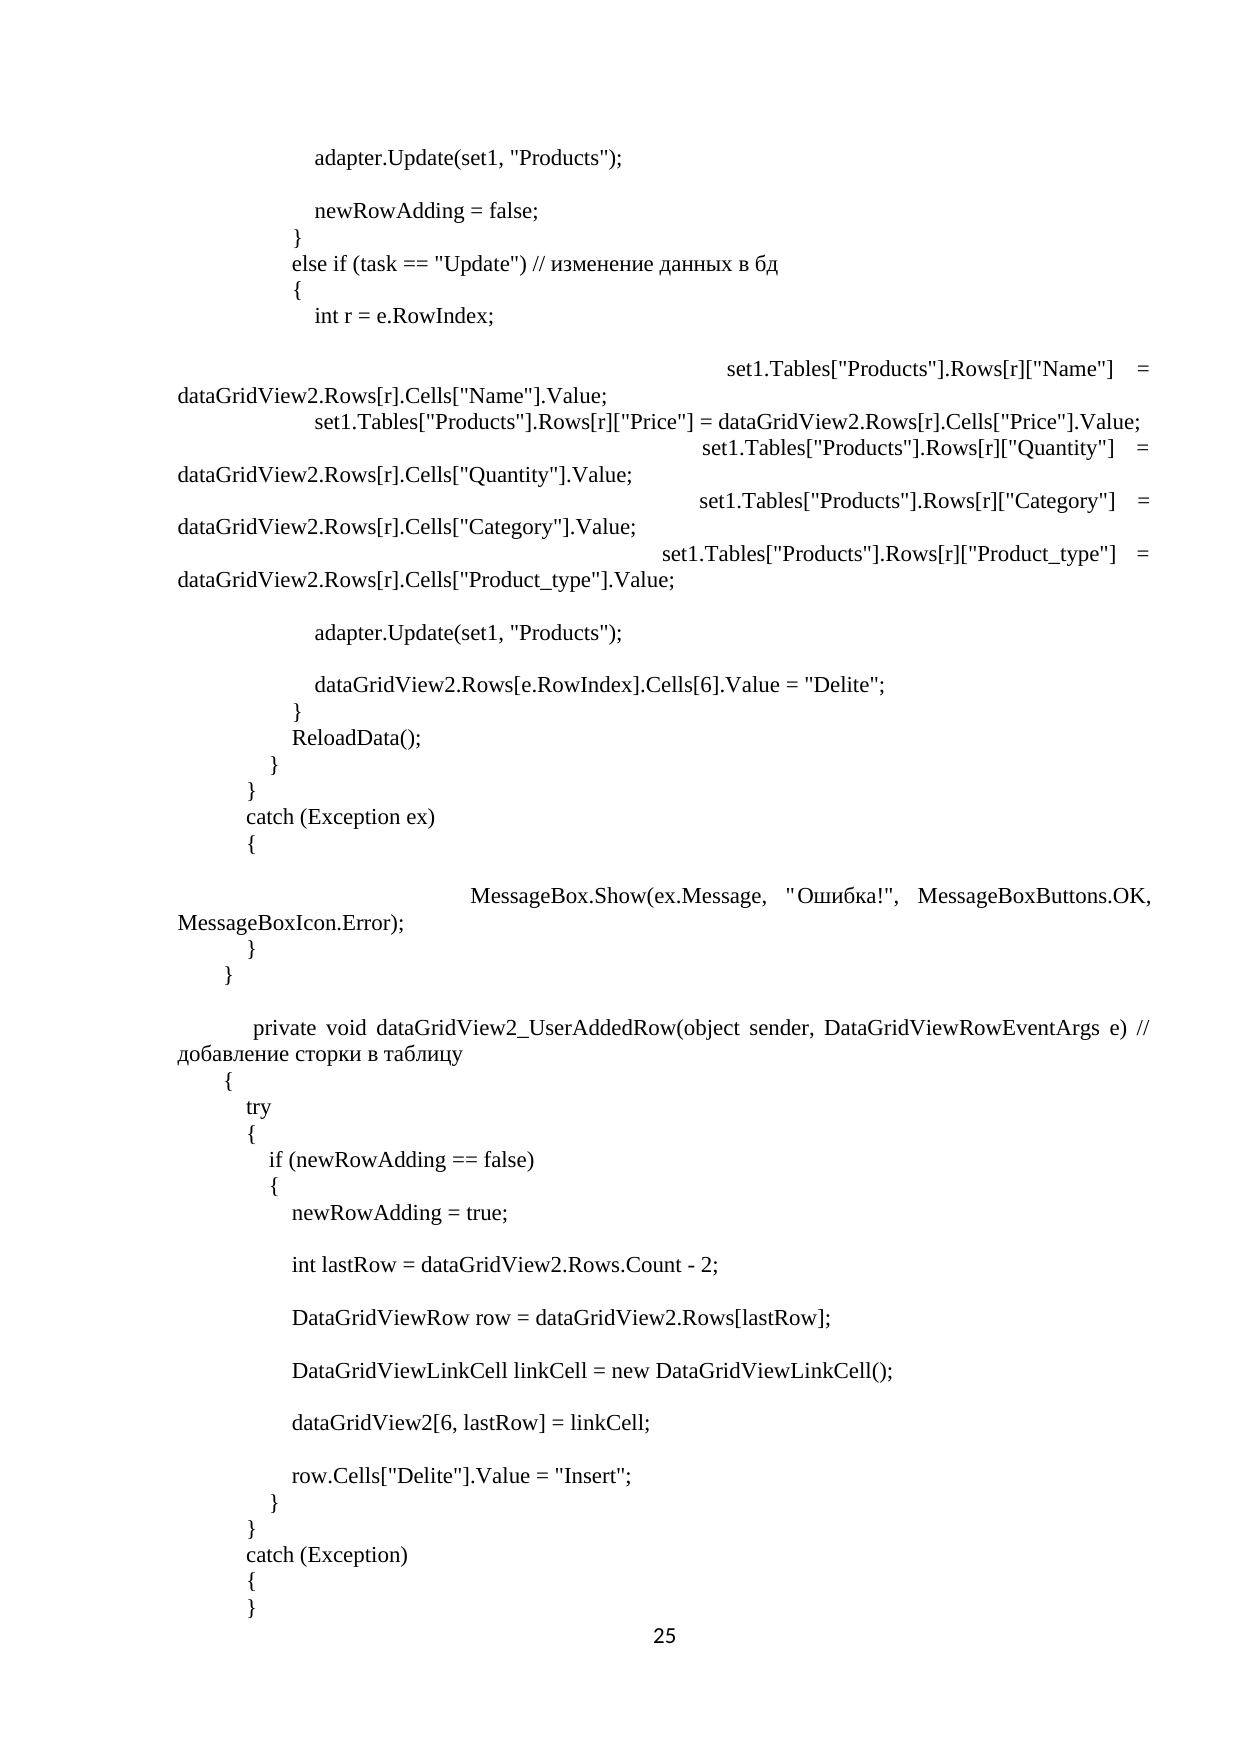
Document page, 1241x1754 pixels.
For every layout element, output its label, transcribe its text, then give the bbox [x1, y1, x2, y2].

text { [177, 1119, 1152, 1146]
text MessageBox.Show(ex.Message, "Ошибка!", MessageBoxButtons.OK, MessageBoxIcon.Error); [177, 882, 1152, 935]
text DataGridViewLinkCell linkCell = new DataGridViewLinkCell(); [177, 1357, 1152, 1383]
text ReloadData(); [177, 724, 1152, 751]
text int lastRow = dataGridView2.Rows.Count - 2; [177, 1251, 1152, 1278]
text } [177, 223, 1152, 250]
text } [177, 1515, 1152, 1541]
text newRowAdding = false; [177, 197, 1152, 223]
text catch (Exception) [177, 1541, 1152, 1568]
text dataGridView2.Rows[e.RowIndex].Cells[6].Value = "Delite"; [177, 672, 1152, 698]
text row.Cells["Delite"].Value = "Insert"; [177, 1462, 1152, 1488]
text } [177, 1488, 1152, 1515]
text { [177, 1172, 1152, 1199]
text try [177, 1093, 1152, 1119]
text private void dataGridView2_UserAddedRow(object sender, DataGridViewRowEventArgs e) // добавление сторки в таблицу [177, 1014, 1152, 1067]
text set1.Tables["Products"].Rows[r]["Name"] = dataGridView2.Rows[r].Cells["Name"].Value; [177, 355, 1152, 408]
text } [177, 777, 1152, 803]
text } [177, 751, 1152, 777]
text newRowAdding = true; [177, 1199, 1152, 1225]
text set1.Tables["Products"].Rows[r]["Product_type"] = dataGridView2.Rows[r].Cells["Product_type"].Value; [177, 540, 1152, 592]
text adapter.Update(set1, "Products"); [177, 144, 1152, 171]
text { [177, 1568, 1152, 1594]
text catch (Exception ex) [177, 803, 1152, 830]
text } [177, 1594, 1152, 1620]
text { [177, 276, 1152, 303]
text set1.Tables["Products"].Rows[r]["Quantity"] = dataGridView2.Rows[r].Cells["Quantity"].Value; [177, 434, 1152, 487]
text dataGridView2[6, lastRow] = linkCell; [177, 1409, 1152, 1436]
text int r = e.RowIndex; [177, 303, 1152, 329]
text { [177, 830, 1152, 856]
text else if (task == "Update") // изменение данных в бд [177, 250, 1152, 276]
text if (newRowAdding == false) [177, 1146, 1152, 1172]
text { [177, 1067, 1152, 1093]
text DataGridViewRow row = dataGridView2.Rows[lastRow]; [177, 1304, 1152, 1330]
text } [177, 961, 1152, 988]
text } [177, 935, 1152, 961]
text adapter.Update(set1, "Products"); [177, 619, 1152, 645]
text } [177, 698, 1152, 724]
text set1.Tables["Products"].Rows[r]["Price"] = dataGridView2.Rows[r].Cells["Price"].Value; [177, 408, 1152, 434]
text set1.Tables["Products"].Rows[r]["Category"] = dataGridView2.Rows[r].Cells["Category"].Value; [177, 487, 1152, 540]
